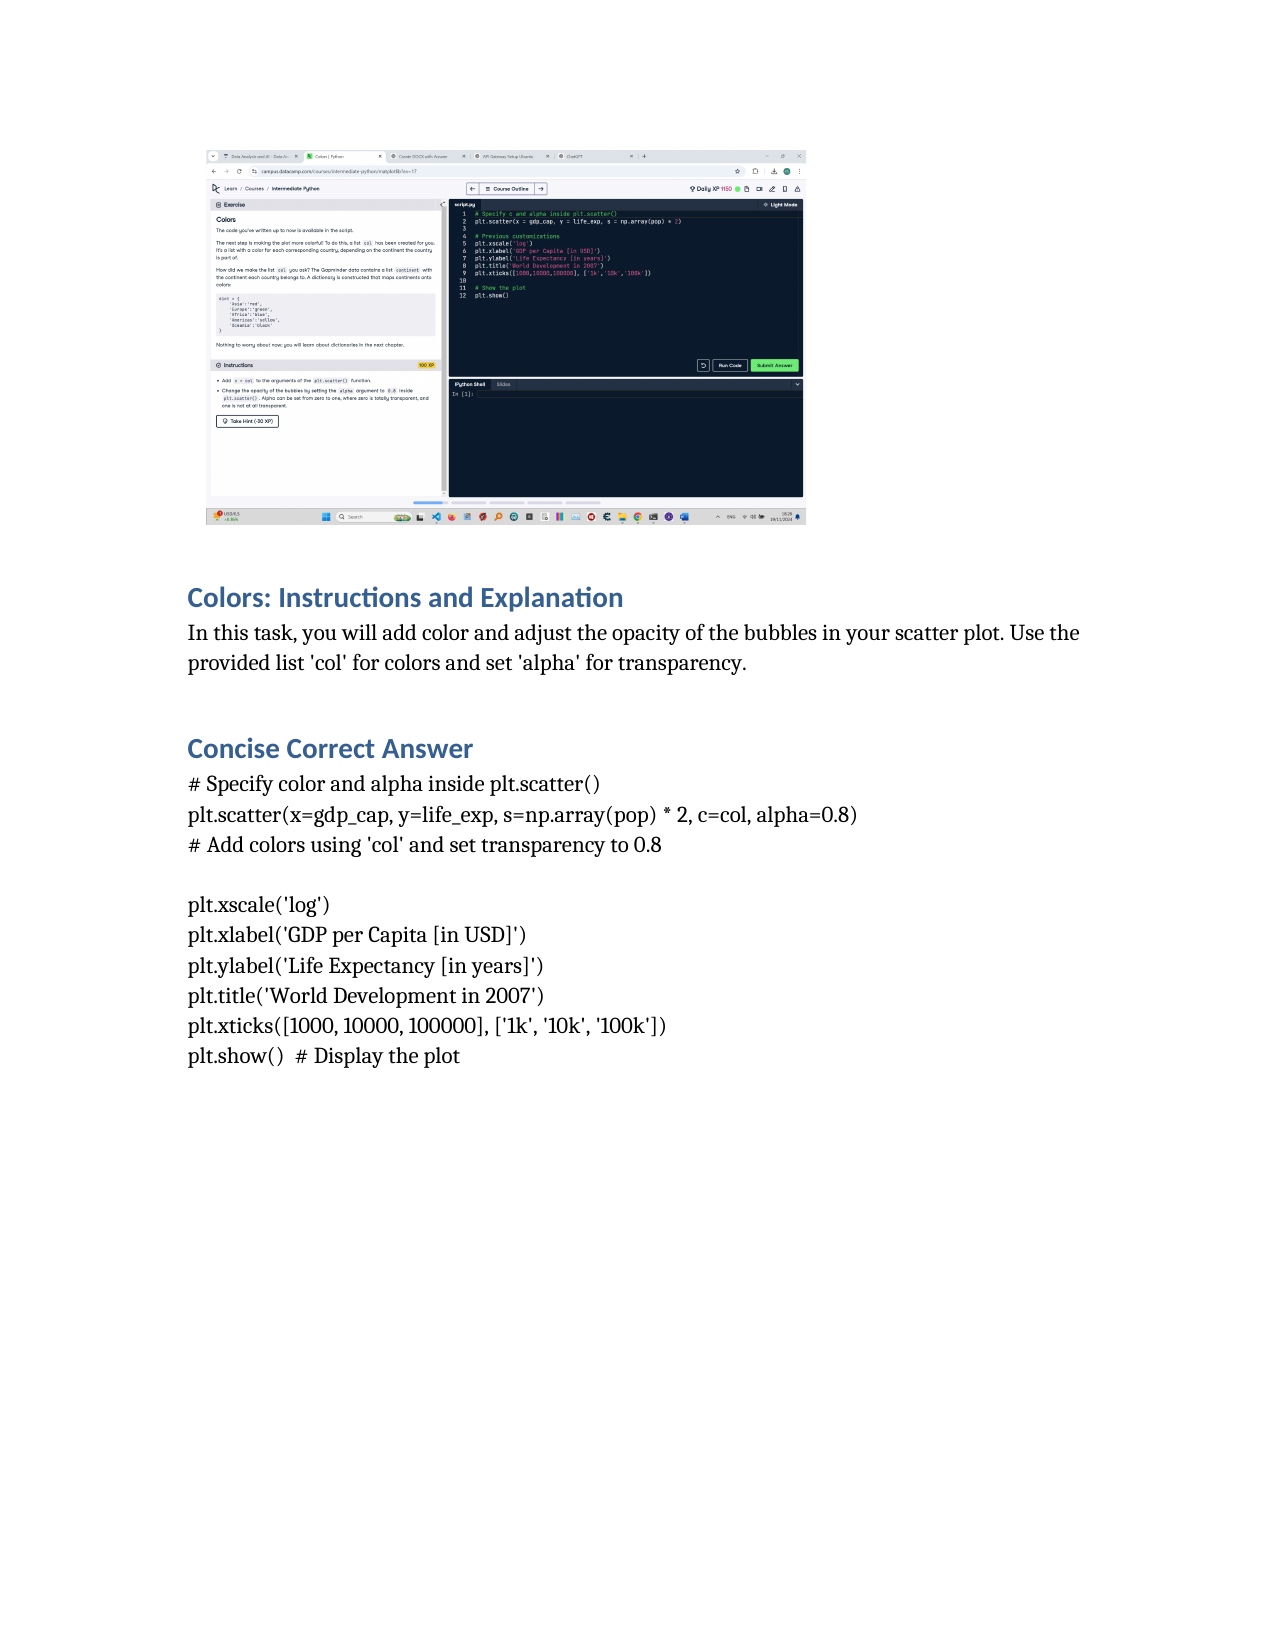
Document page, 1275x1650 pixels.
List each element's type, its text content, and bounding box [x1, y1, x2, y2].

text # Specify color and alpha inside plt.scatter() plt.scatter(x=gdp_cap, y=life_exp, s=np.array(pop) * 2, c=col, alpha=0.8) # Add colors using 'col' and set transparency to 0.8 plt.xscale('log') plt.xlabel('GDP per Capita [in USD]') plt.ylabel('Life Expectancy [in years]') plt.title('World Development in 2007') plt.xticks([1000, 10000, 100000], ['1k', '10k', '100k']) plt.show() # Display the plot [187, 771, 1087, 1069]
subtitle Colors: Instructions and Explanation [187, 579, 1087, 614]
text In this task, you will add color and adjust the opacity of the bubbles in your scatter plot. Use the provided list 'col' for colors and set 'alpha' for transparency. [187, 620, 1087, 676]
subtitle Concise Correct Answer [187, 730, 1087, 766]
picture [206, 150, 807, 525]
